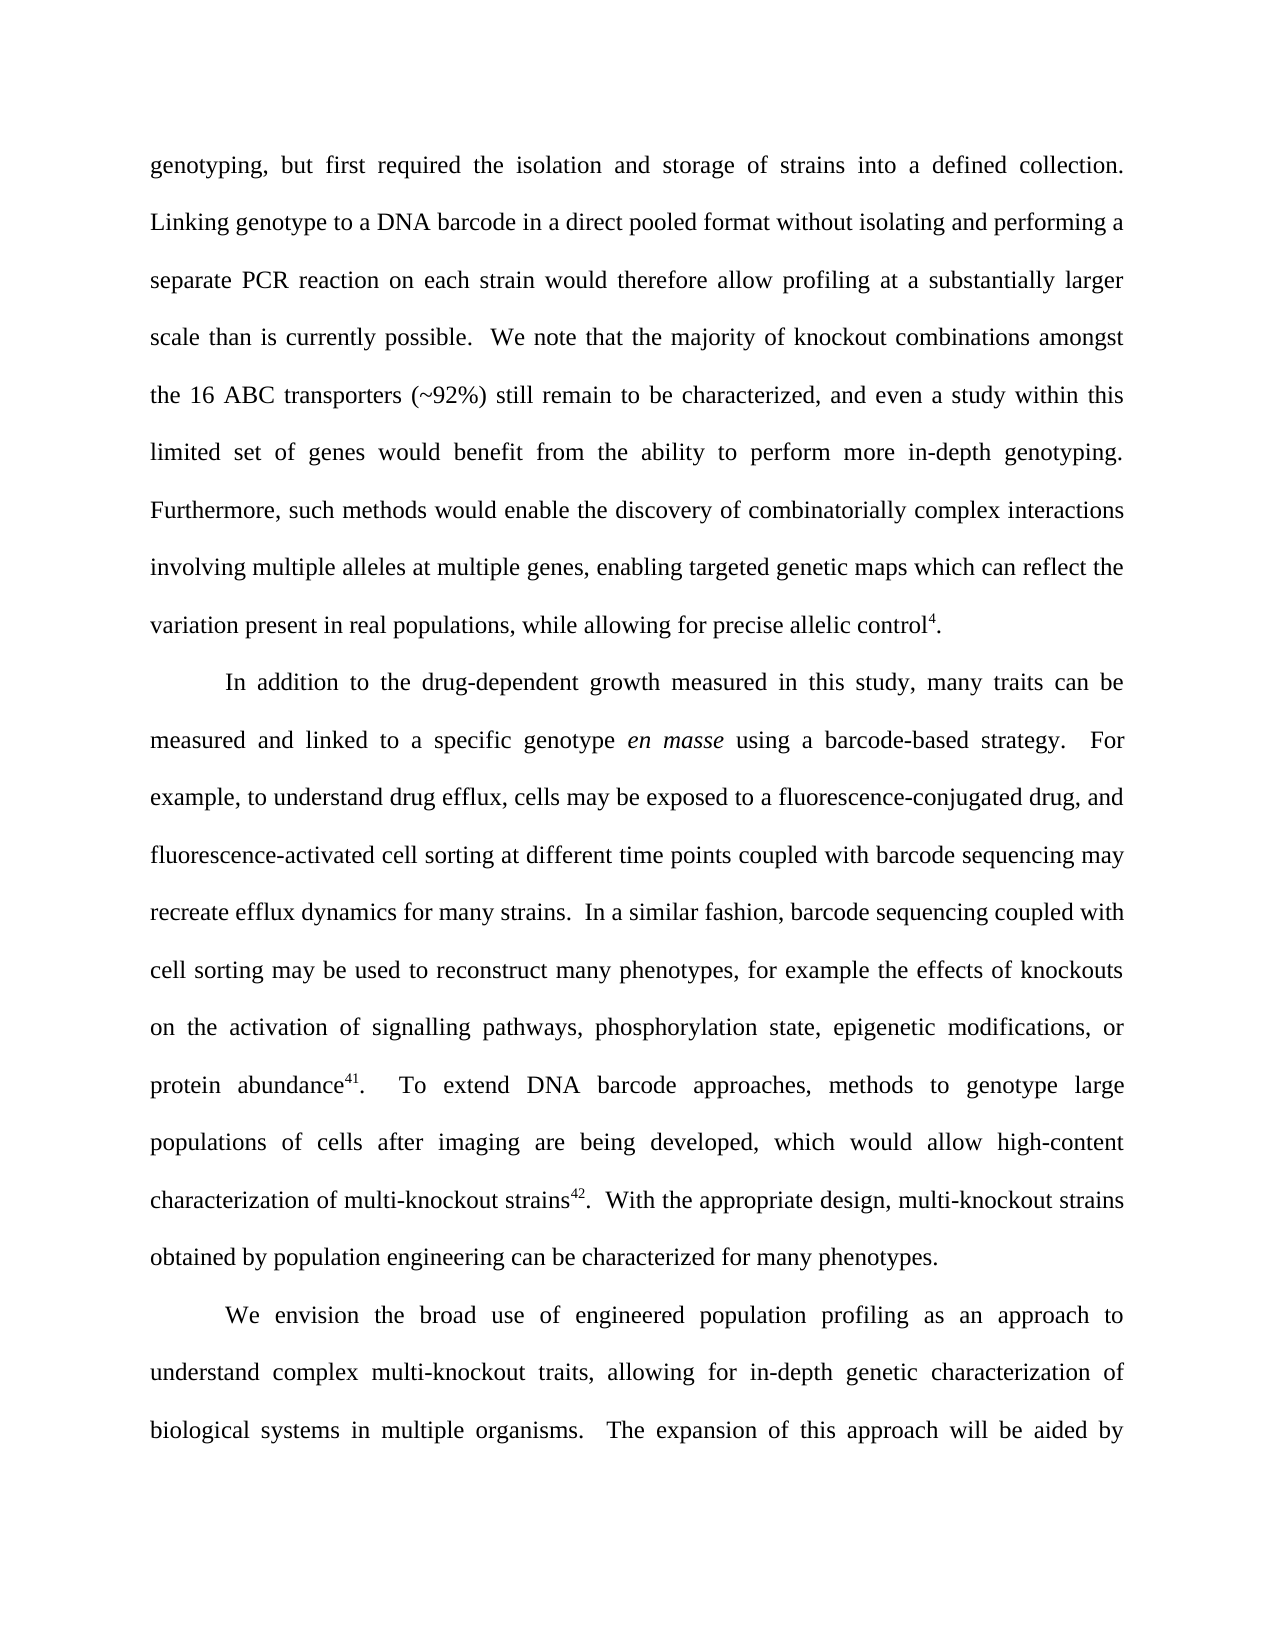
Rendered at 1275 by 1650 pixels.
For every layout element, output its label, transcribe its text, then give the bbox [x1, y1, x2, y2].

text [150, 150, 1125, 639]
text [150, 1300, 1125, 1444]
text In addition to the drug-dependent growth measured in this study, many traits can be measured and linked to a specific genotype en masse using a barcode-based strategy. For example, to understand drug efflux, cells may be exposed to a fluorescence-conjugated drug, and fluorescence-activated cell sorting at different time points coupled with barcode sequencing may recreate efflux dynamics for many strains. In a similar fashion, barcode sequencing coupled with cell sorting may be used to reconstruct many phenotypes, for example the effects of knockouts on the activation of signalling pathways, phosphorylation state, epigenetic modifications, or protein abundance41. To extend DNA barcode approaches, methods to genotype large populations of cells after imaging are being developed, which would allow high-content characterization of multi-knockout strains42. With the appropriate design, multi-knockout strains obtained by population engineering can be characterized for many phenotypes. [150, 667, 1125, 1271]
